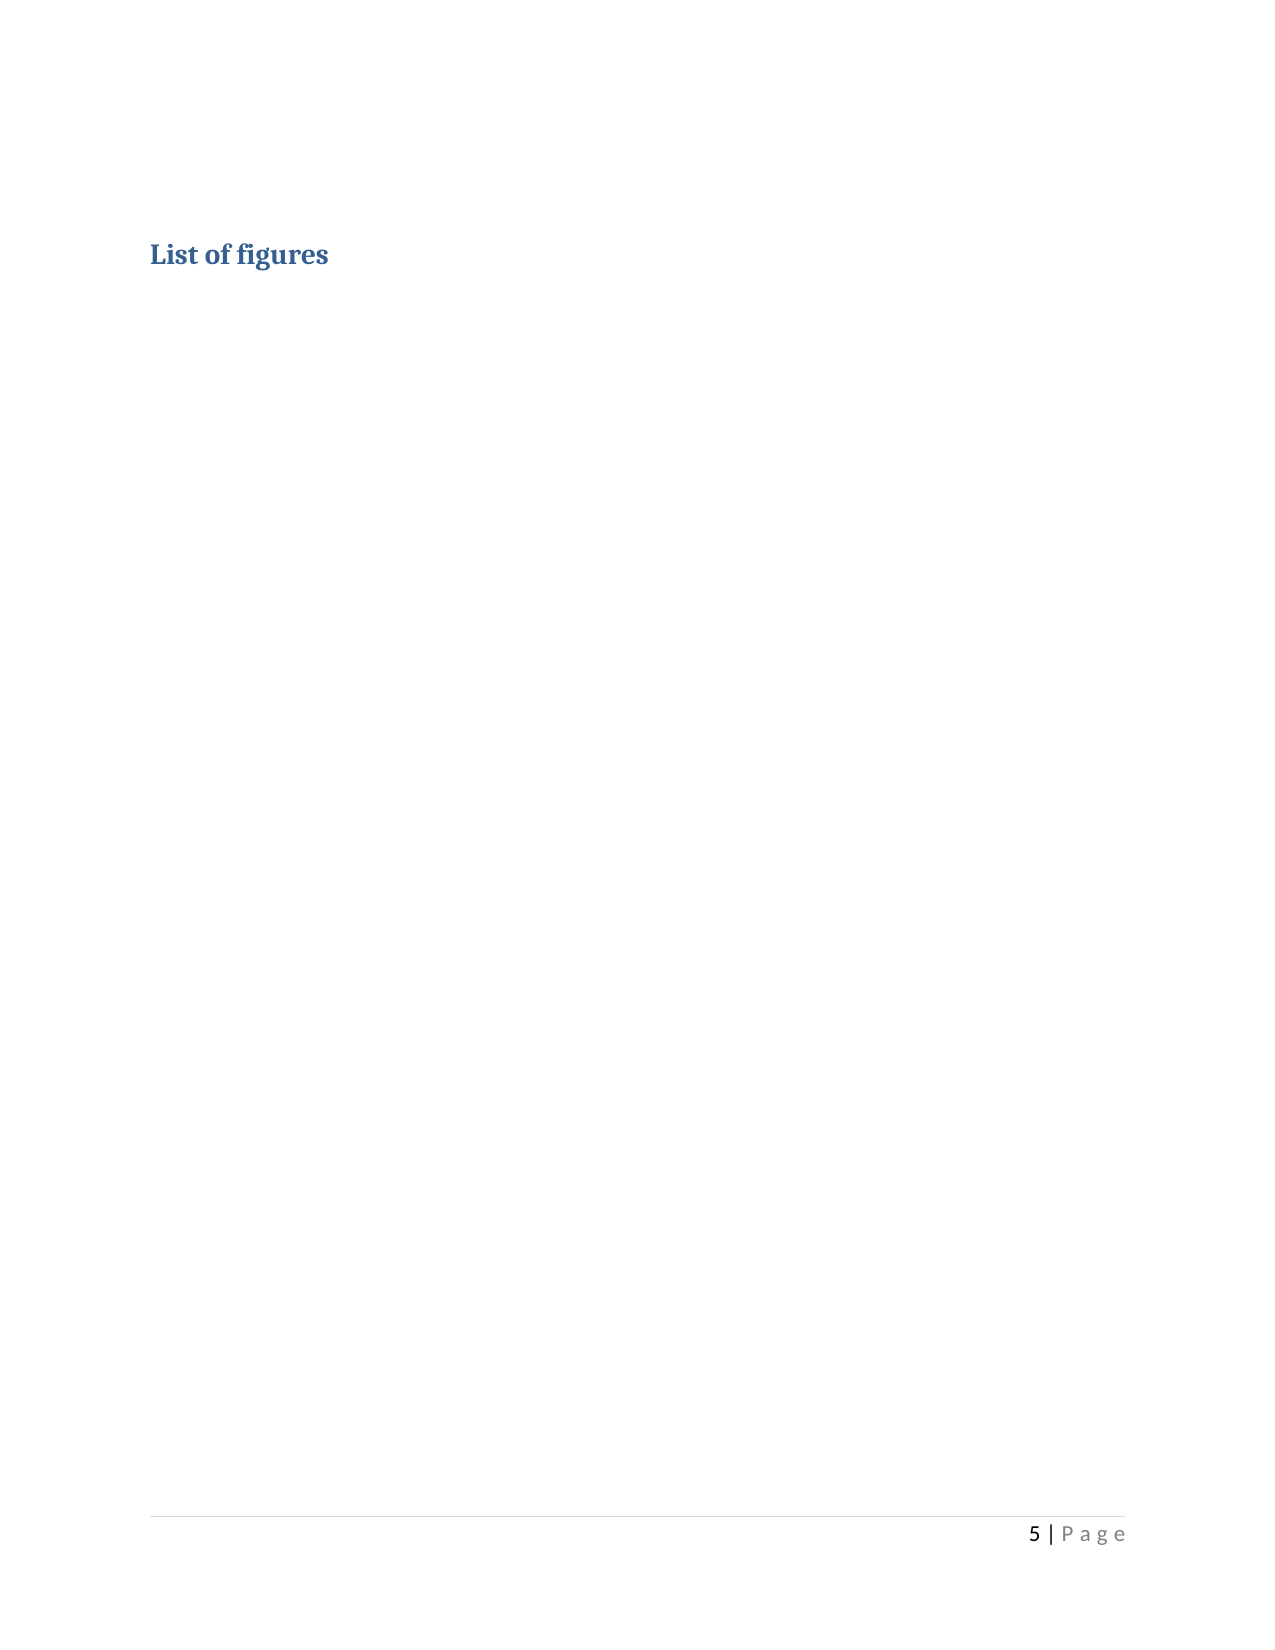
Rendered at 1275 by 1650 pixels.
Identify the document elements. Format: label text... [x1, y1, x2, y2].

subtitle List of figures [150, 238, 1125, 272]
